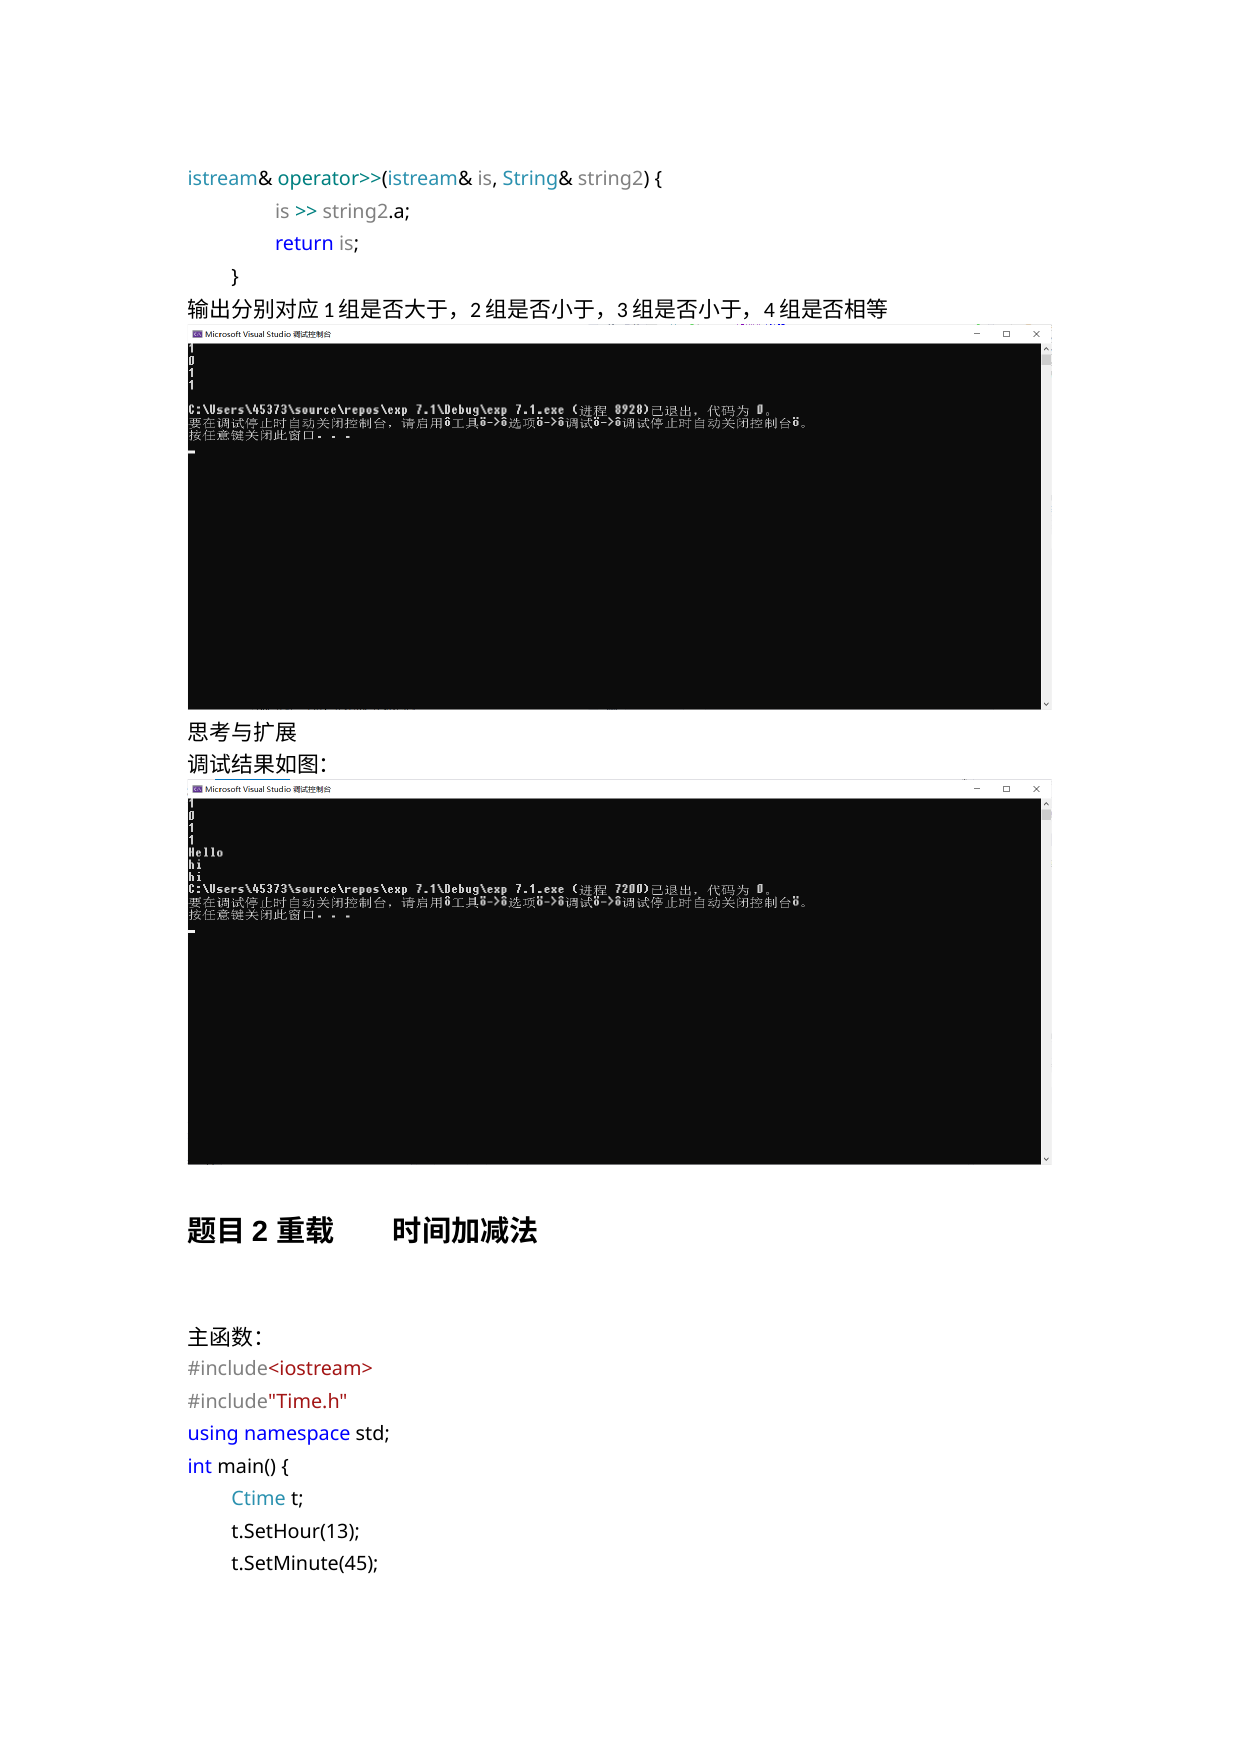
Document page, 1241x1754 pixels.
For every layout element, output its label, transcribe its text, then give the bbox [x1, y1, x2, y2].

text } [187, 259, 1053, 292]
text 调试结果如图： [187, 747, 1053, 779]
picture [187, 324, 1052, 710]
text Ctime t; [187, 1482, 1053, 1514]
text #include"Time.h" [187, 1384, 1053, 1417]
text #include<iostream> [187, 1352, 1053, 1384]
text using namespace std; [187, 1417, 1053, 1449]
picture [187, 779, 1052, 1165]
text t.SetHour(13); [187, 1514, 1053, 1547]
text 输出分别对应1组是否大于，2组是否小于，3组是否小于，4组是否相等 [187, 292, 1053, 324]
text is >> string2.a; [187, 194, 1053, 227]
text return is; [187, 227, 1053, 259]
subtitle 题目2 重载 时间加减法 [187, 1197, 1053, 1262]
text t.SetMinute(45); [187, 1547, 1053, 1579]
text int main() { [187, 1449, 1053, 1482]
text istream& operator>>(istream& is, String& string2) { [187, 162, 1053, 194]
text 思考与扩展 [187, 714, 1053, 747]
text 主函数： [187, 1319, 1053, 1352]
